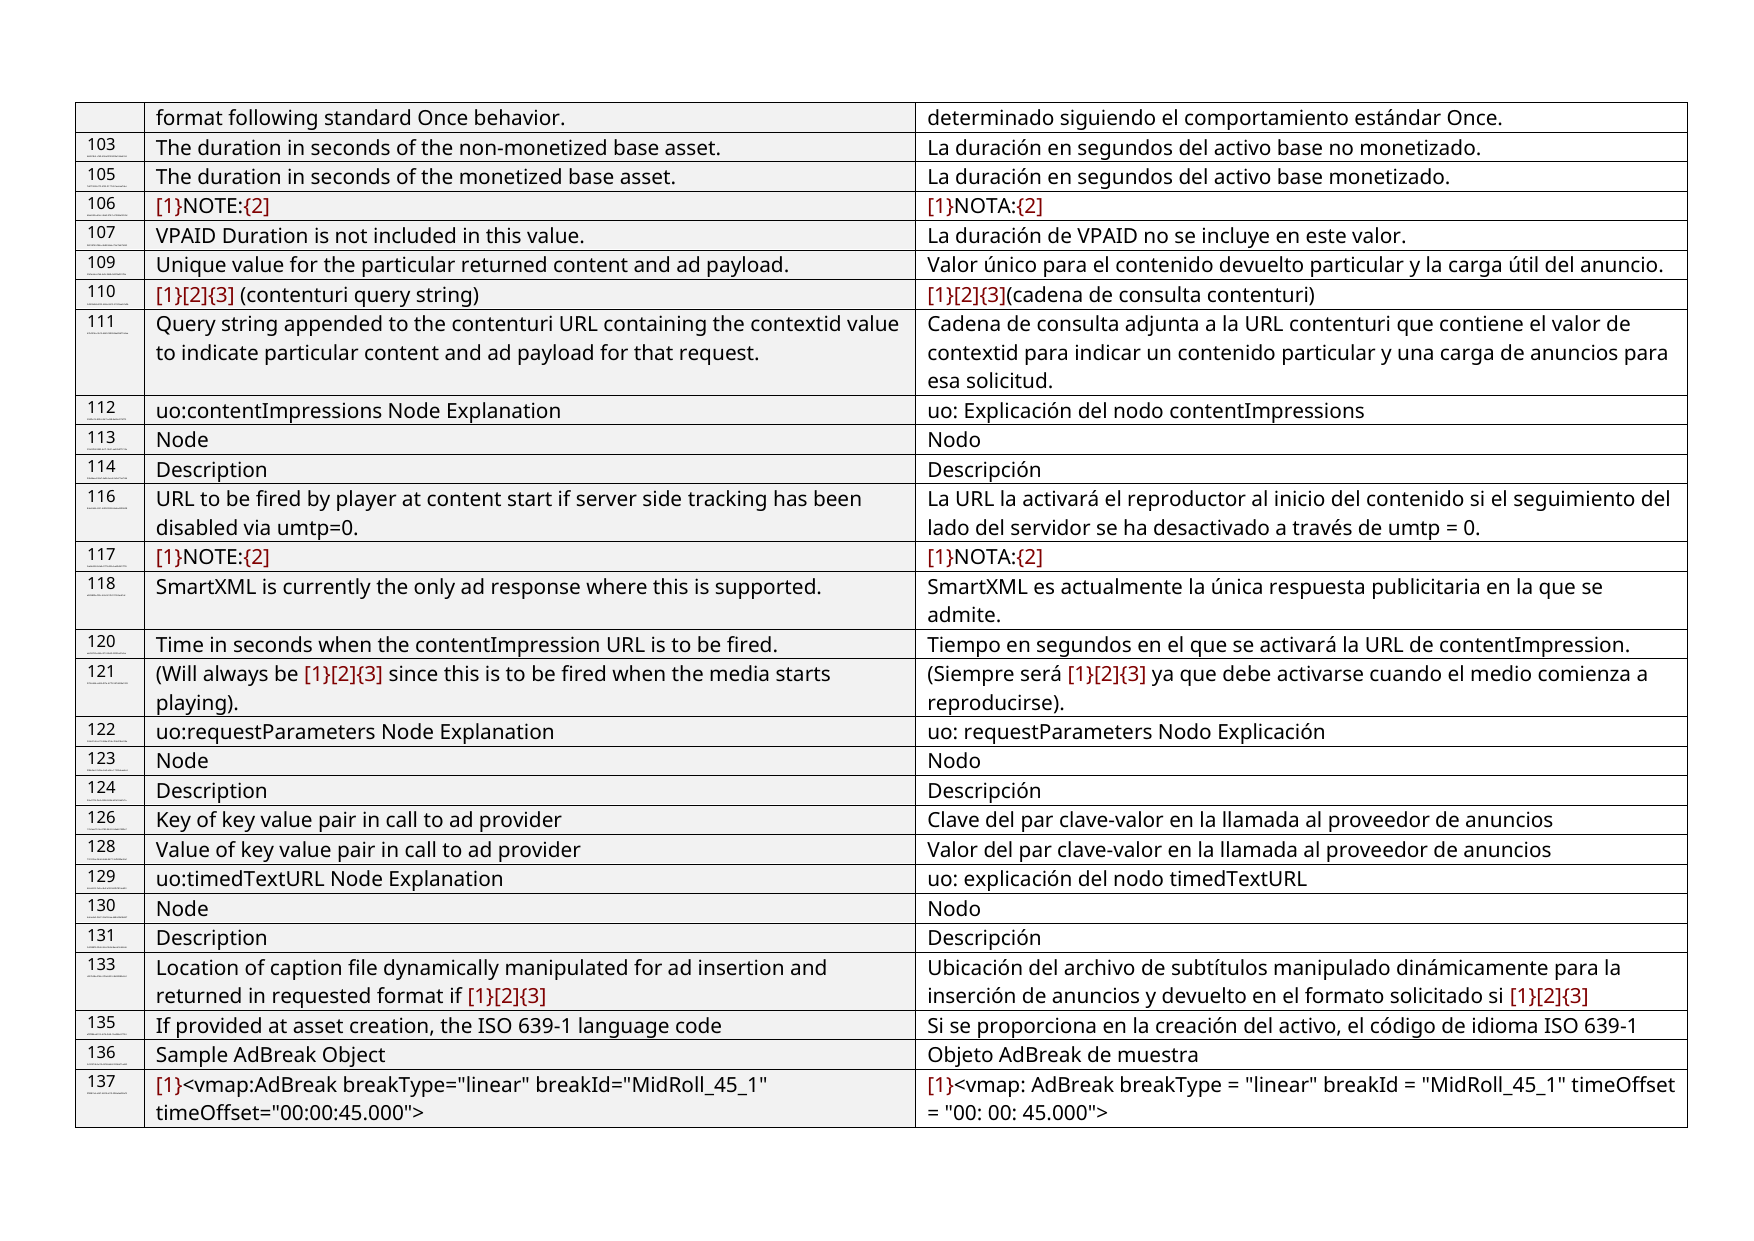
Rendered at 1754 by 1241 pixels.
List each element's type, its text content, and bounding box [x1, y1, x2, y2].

table_cell [1}<vmap:AdBreak breakType="linear" breakId="MidRoll_45_1" timeOffset="00:00:45.000"> [145, 1070, 915, 1127]
table_cell Valor del par clave-valor en la llamada al proveedor de anuncios [916, 835, 1687, 863]
table_cell Value of key value pair in call to ad provider [145, 835, 915, 863]
table_cell If provided at asset creation, the ISO 639-1 language code [145, 1011, 915, 1039]
table_cell La duración de VPAID no se incluye en este valor. [916, 221, 1687, 249]
table_cell (Siempre será [1}[2]{3] ya que debe activarse cuando el medio comienza a reproducirse). [916, 659, 1687, 716]
table_cell Unique value for the particular returned content and ad payload. [145, 251, 915, 279]
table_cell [76, 103, 144, 132]
table_cell uo:contentImpressions Node Explanation [145, 396, 915, 424]
table_cell [1}<vmap: AdBreak breakType = "linear" breakId = "MidRoll_45_1" timeOffset = "00: 00: 45.000"> [916, 1070, 1687, 1127]
table_cell Clave del par clave-valor en la llamada al proveedor de anuncios [916, 806, 1687, 834]
table_cell Node [145, 894, 915, 922]
table_cell Tiempo en segundos en el que se activará la URL de contentImpression. [916, 630, 1687, 658]
table_cell uo:timedTextURL Node Explanation [145, 865, 915, 893]
table_cell Nodo [916, 747, 1687, 775]
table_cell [145, 103, 915, 132]
table_cell 116 84cefdd6-c331-4289-99fd-2debad300608 [76, 484, 144, 541]
table_cell Query string appended to the contenturi URL containing the contextid value to indicate particular content and ad payload for that request. [145, 310, 915, 395]
table_cell Ubicación del archivo de subtítulos manipulado dinámicamente para la inserción de anuncios y devuelto en el formato solicitado si [1}[2]{3] [916, 953, 1687, 1010]
table_cell uo: explicación del nodo timedTextURL [916, 865, 1687, 893]
table_cell La URL la activará el reproductor al inicio del contenido si el seguimiento del lado del servidor se ha desactivado a través de umtp = 0. [916, 484, 1687, 541]
table_cell Descripción [916, 924, 1687, 952]
table_cell 111 6764916a-3b13-4640-9805-8be89d7164ee [76, 310, 144, 395]
table_cell Key of key value pair in call to ad provider [145, 806, 915, 834]
table_cell Node [145, 747, 915, 775]
table_cell [1}NOTA:{2] [916, 542, 1687, 571]
table_cell Time in seconds when the contentImpression URL is to be fired. [145, 630, 915, 658]
table_cell Sample AdBreak Object [145, 1040, 915, 1069]
table_cell Valor único para el contenido devuelto particular y la carga útil del anuncio. [916, 251, 1687, 279]
table_cell La duración en segundos del activo base no monetizado. [916, 133, 1687, 161]
table_cell Si se proporciona en la creación del activo, el código de idioma ISO 639-1 [916, 1011, 1687, 1039]
table_cell Objeto AdBreak de muestra [916, 1040, 1687, 1069]
table_cell La duración en segundos del activo base monetizado. [916, 162, 1687, 191]
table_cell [916, 103, 1687, 132]
table_cell SmartXML is currently the only ad response where this is supported. [145, 572, 915, 629]
table_cell 118 a389809e-f05c-42a2-81f6-1f2555ac6fdc [76, 572, 144, 629]
table_cell The duration in seconds of the non-monetized base asset. [145, 133, 915, 161]
table_cell Cadena de consulta adjunta a la URL contenturi que contiene el valor de contextid para indicar un contenido particular y una carga de anuncios para esa solicitud. [916, 310, 1687, 395]
table_cell Descripción [916, 776, 1687, 804]
table_cell [1}[2]{3] (contenturi query string) [145, 280, 915, 308]
table_cell Descripción [916, 455, 1687, 483]
table_cell SmartXML es actualmente la única respuesta publicitaria en la que se admite. [916, 572, 1687, 629]
table_cell 121 9736c44b-e483-407a-b779-587a008e1303 [76, 659, 144, 716]
table_cell The duration in seconds of the monetized base asset. [145, 162, 915, 191]
table_cell [1}NOTE:{2] [145, 192, 915, 220]
table_cell Location of caption file dynamically manipulated for ad insertion and returned in requested format if [1}[2]{3] [145, 953, 915, 1010]
table_cell Description [145, 455, 915, 483]
table_cell uo: Explicación del nodo contentImpressions [916, 396, 1687, 424]
table_cell (Will always be [1}[2]{3] since this is to be fired when the media starts playing). [145, 659, 915, 716]
table_cell 137 9f9387a6-cd47-4829-a219-598adad00ef3 [76, 1070, 144, 1127]
table_cell URL to be fired by player at content start if server side tracking has been disabled via umtp=0. [145, 484, 915, 541]
table_cell uo:requestParameters Node Explanation [145, 717, 915, 746]
table_cell Node [145, 425, 915, 454]
table_cell uo: requestParameters Nodo Explicación [916, 717, 1687, 746]
table_cell Description [145, 776, 915, 804]
table_cell [1}NOTA:{2] [916, 192, 1687, 220]
table_cell 133 c537b38e-3fb6-470a-b923-4b83fd83efe2 [76, 953, 144, 1010]
table_cell VPAID Duration is not included in this value. [145, 221, 915, 249]
table_cell Nodo [916, 425, 1687, 454]
table_cell Description [145, 924, 915, 952]
table_cell [1}[2]{3](cadena de consulta contenturi) [916, 280, 1687, 308]
table_cell Nodo [916, 894, 1687, 922]
table_cell [1}NOTE:{2] [145, 542, 915, 571]
